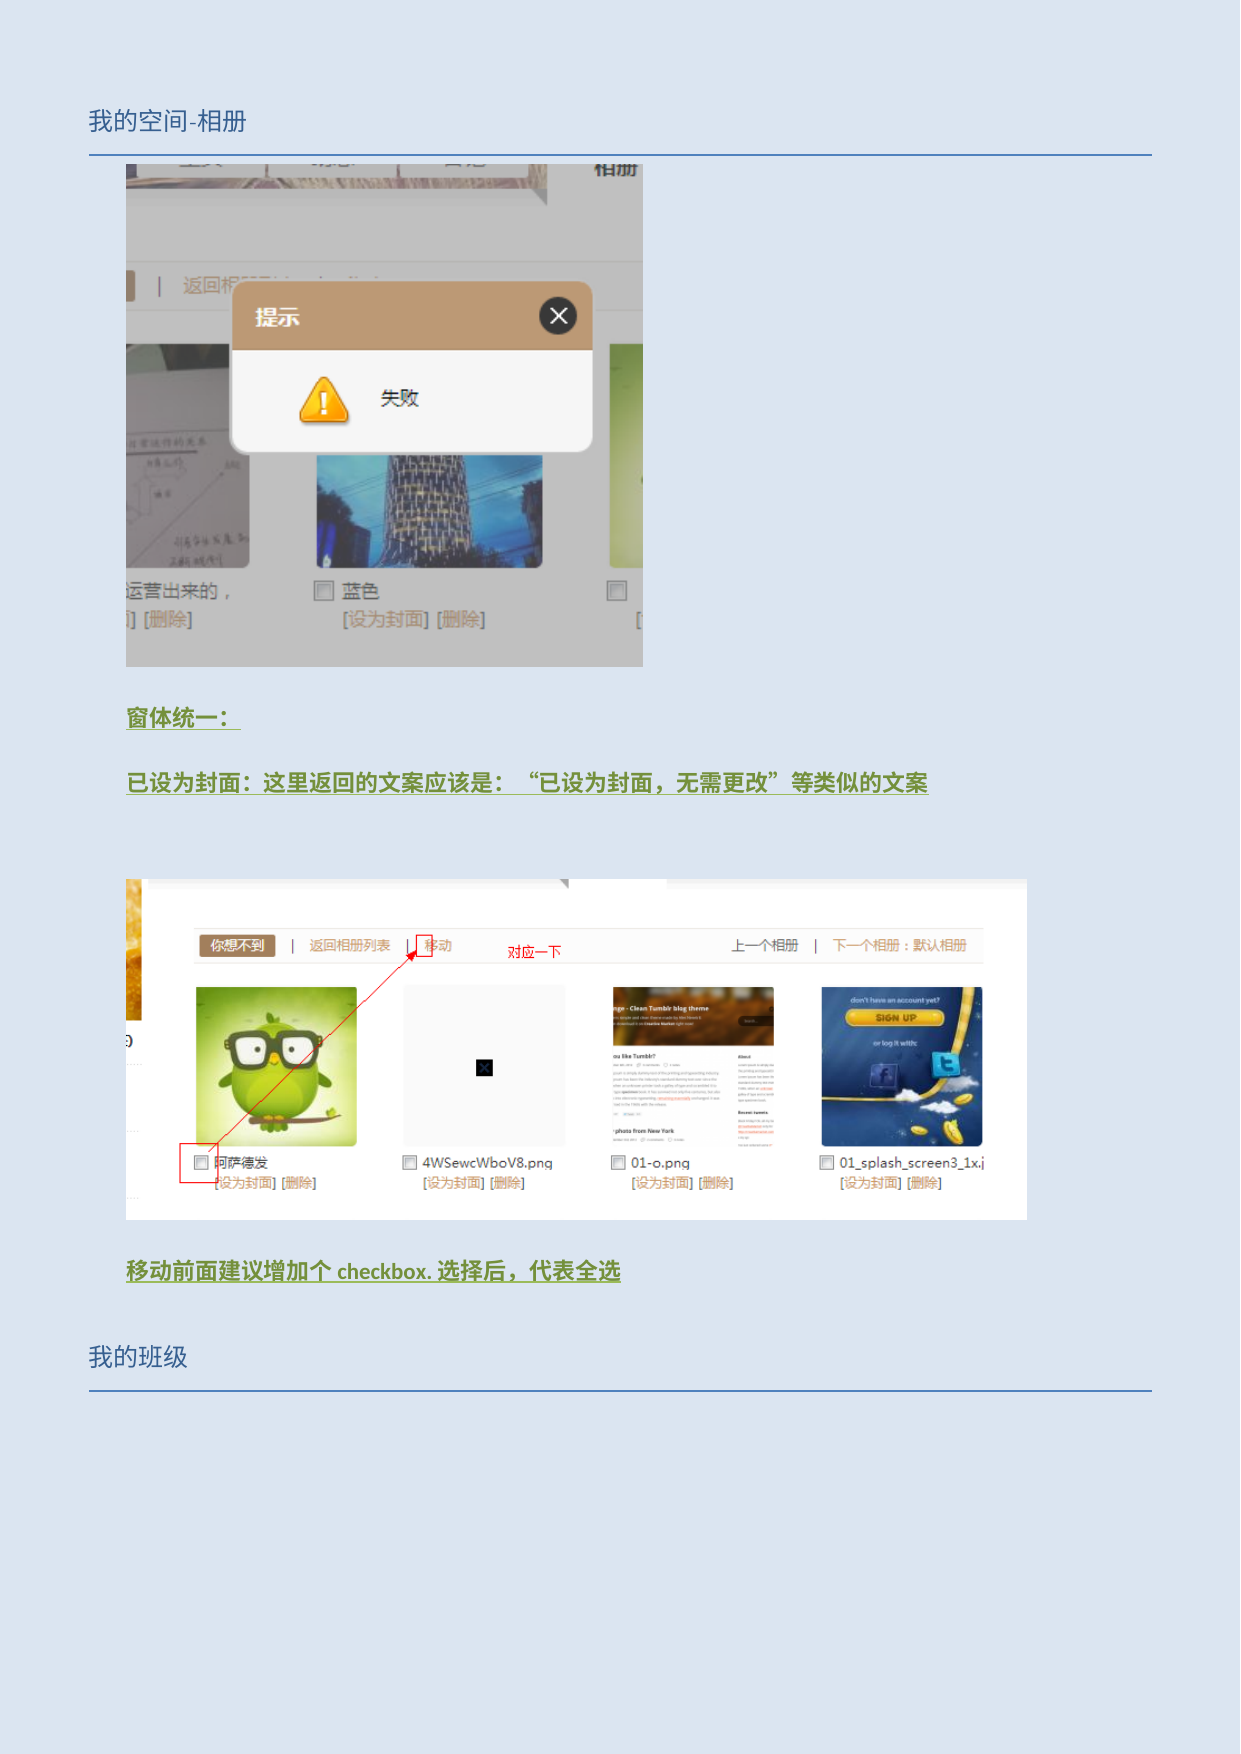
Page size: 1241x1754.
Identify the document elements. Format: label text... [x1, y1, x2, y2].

picture [126, 164, 643, 667]
text 移动前面建议增加个checkbox. 选择后，代表全选 [89, 1237, 1152, 1302]
picture [126, 879, 1027, 1220]
text 已设为封面：这里返回的文案应该是：“已设为封面，无需更改”等类似的文案 [89, 749, 1152, 814]
text 窗体统一： [89, 684, 1152, 749]
subtitle 我的空间-相册 [89, 87, 1152, 154]
subtitle 我的班级 [89, 1323, 1152, 1390]
